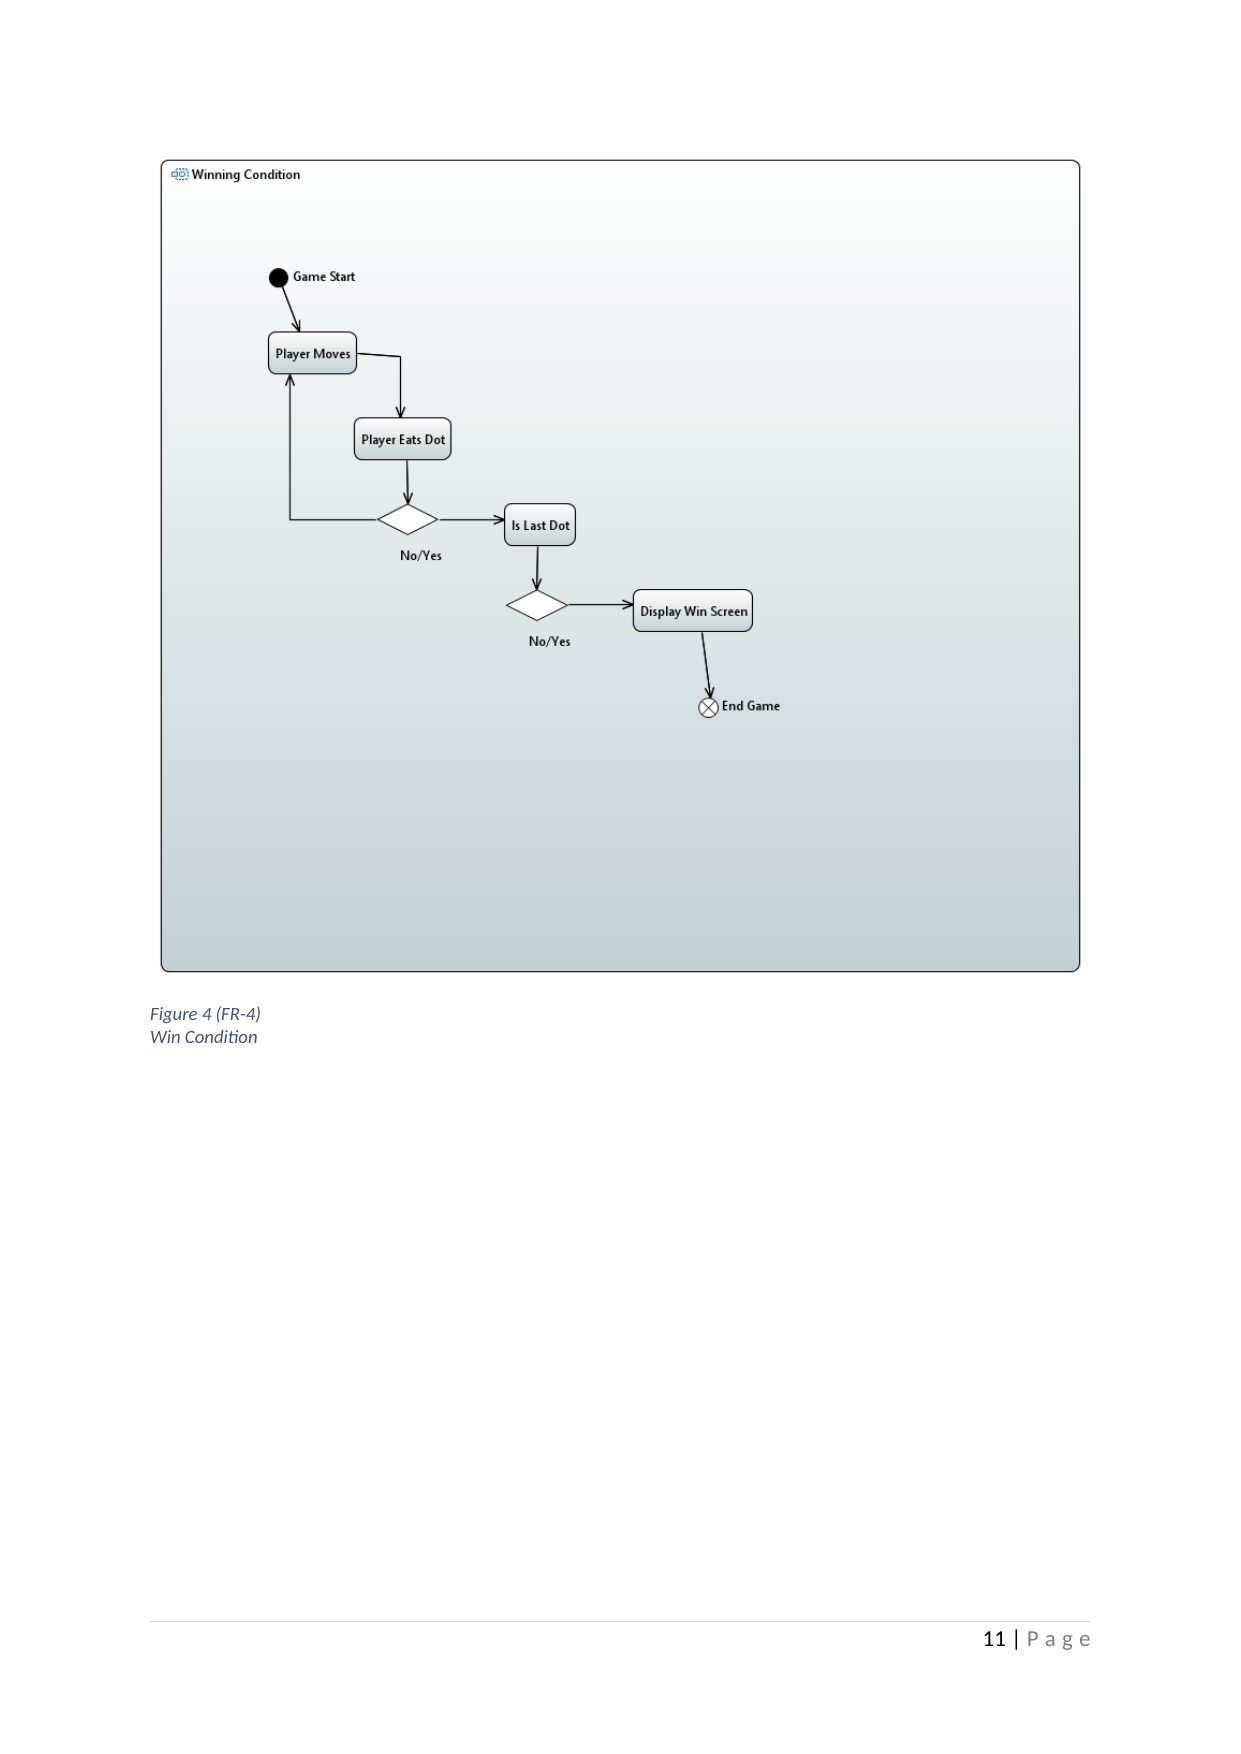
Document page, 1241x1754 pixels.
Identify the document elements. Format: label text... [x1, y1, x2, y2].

text Figure 4 (FR-4) Win Condition [150, 1002, 1090, 1048]
picture [150, 150, 1091, 983]
